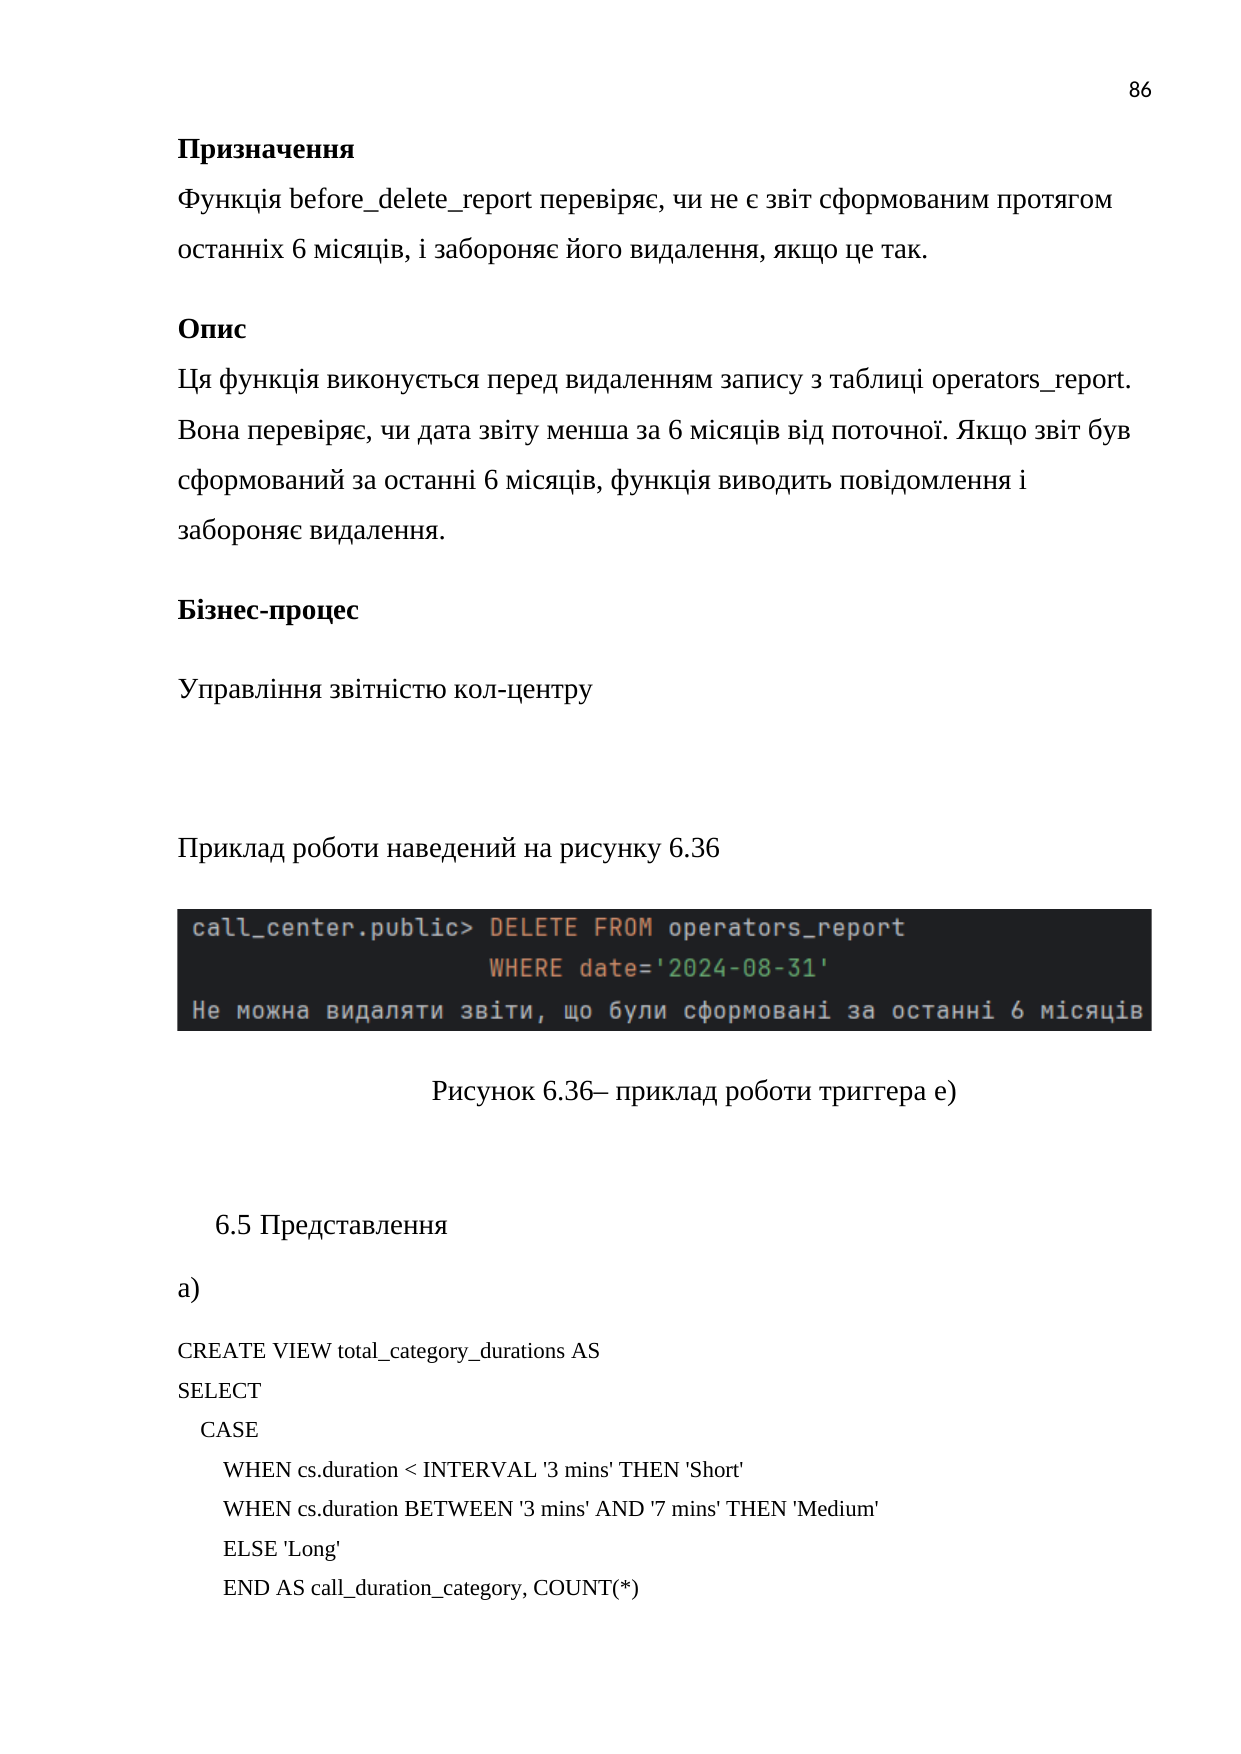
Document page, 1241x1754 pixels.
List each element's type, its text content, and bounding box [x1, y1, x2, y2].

text a) [177, 1270, 1152, 1304]
text Призначення Функція before_delete_report перевіряє, чи не є звіт сформованим протягом останніх 6 місяців, і забороняє його видалення, якщо це так. [177, 131, 1152, 265]
subtitle Представлення [215, 1207, 1152, 1241]
picture [177, 909, 1152, 1031]
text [177, 1337, 1152, 1600]
text Бізнес-процес [177, 592, 1152, 625]
text Опис Ця функція виконується перед видаленням запису з таблиці operators_report. Вона перевіряє, чи дата звіту менша за 6 місяців від поточної. Якщо звіт був сформований за останні 6 місяців, функція виводить повідомлення і забороняє видалення. [177, 311, 1152, 546]
text Рисунок 6.36– приклад роботи триггера e) [177, 1073, 1152, 1107]
text Приклад роботи наведений на рисунку 6.36 [177, 830, 1152, 864]
text Управління звітністю кол-центру [177, 671, 1152, 705]
